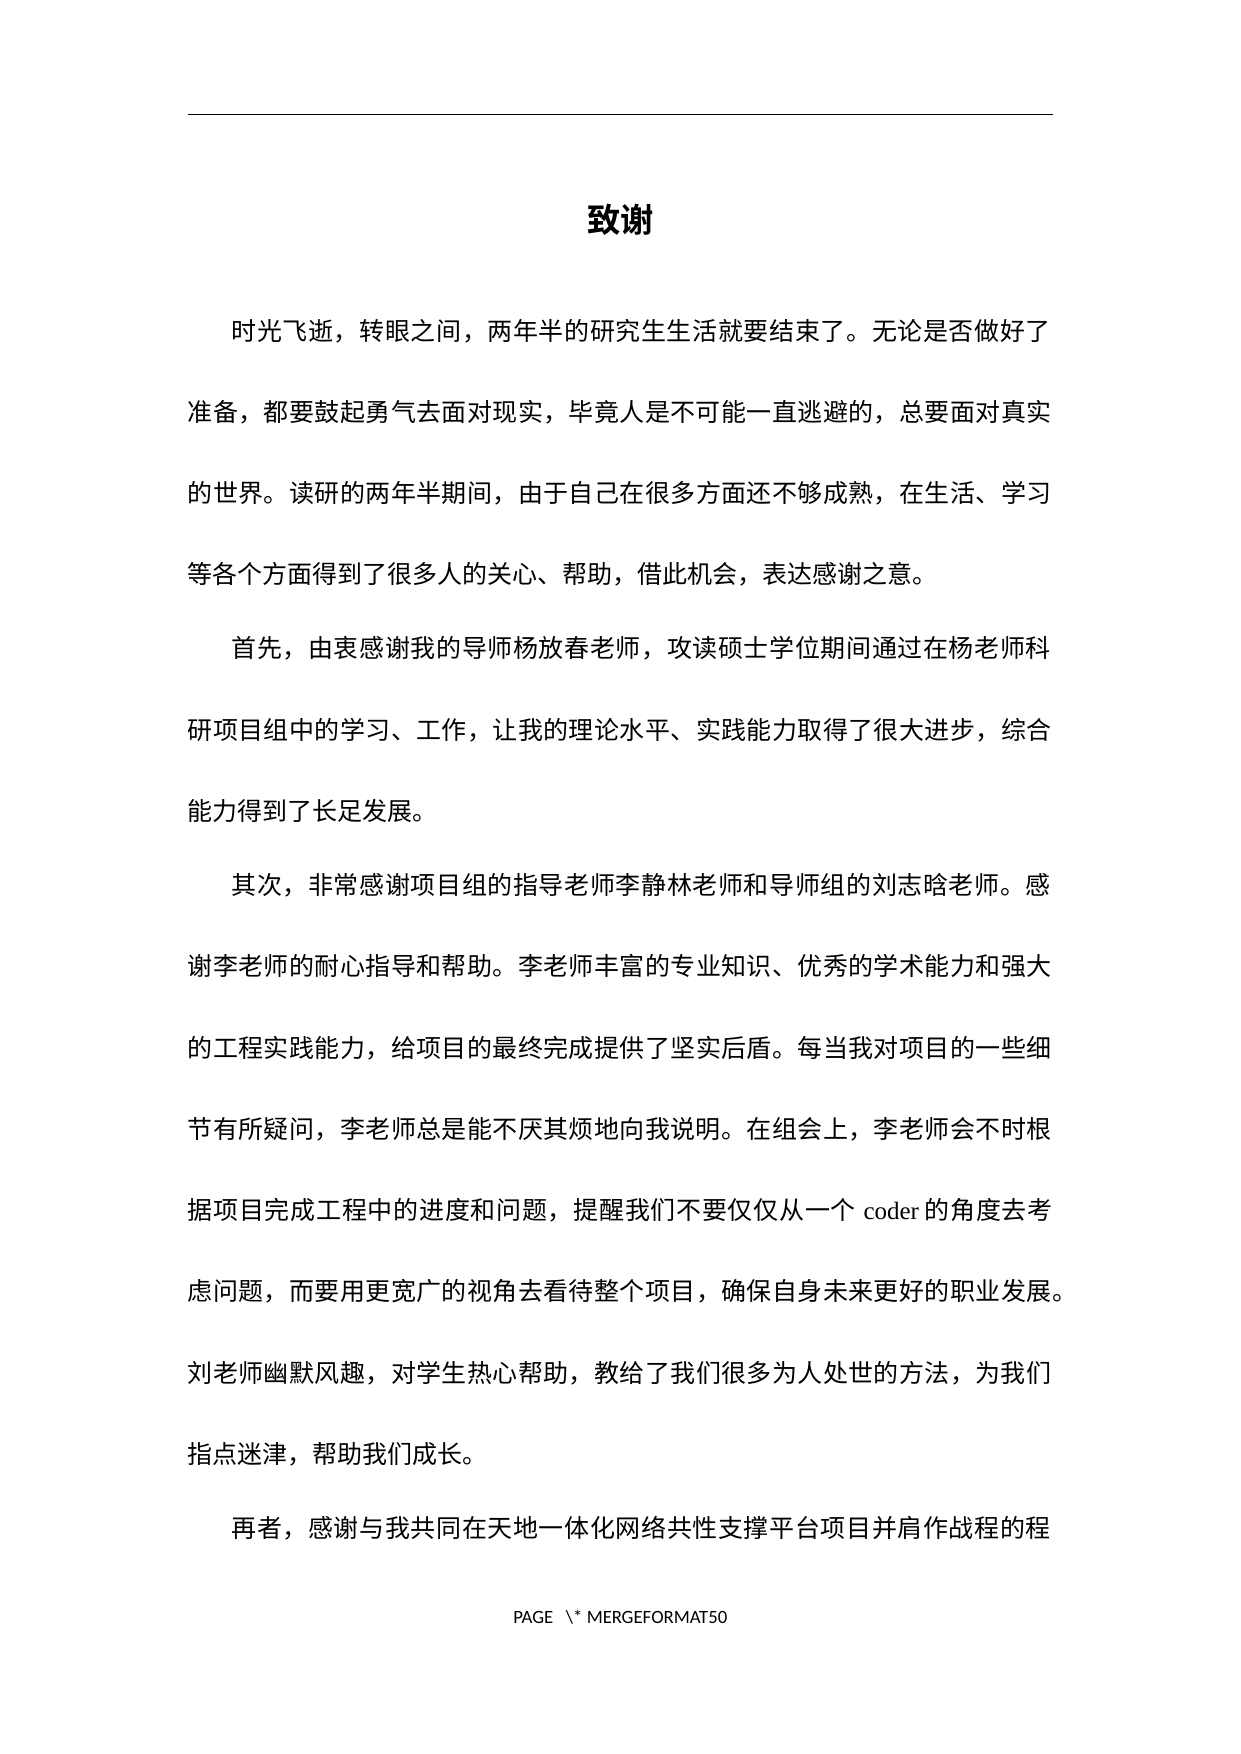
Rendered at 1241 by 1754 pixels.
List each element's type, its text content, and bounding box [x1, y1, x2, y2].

text 时光飞逝，转眼之间，两年半的研究生生活就要结束了。无论是否做好了准备，都要鼓起勇气去面对现实，毕竟人是不可能一直逃避的，总要面对真实的世界。读研的两年半期间，由于自己在很多方面还不够成熟，在生活、学习等各个方面得到了很多人的关心、帮助，借此机会，表达感谢之意。 [187, 297, 1053, 606]
subtitle 致谢 [187, 185, 1053, 250]
text 其次，非常感谢项目组的指导老师李静林老师和导师组的刘志晗老师。感谢李老师的耐心指导和帮助。李老师丰富的专业知识、优秀的学术能力和强大的工程实践能力，给项目的最终完成提供了坚实后盾。每当我对项目的一些细节有所疑问，李老师总是能不厌其烦地向我说明。在组会上，李老师会不时根据项目完成工程中的进度和问题，提醒我们不要仅仅从一个coder的角度去考虑问题，而要用更宽广的视角去看待整个项目，确保自身未来更好的职业发展。刘老师幽默风趣，对学生热心帮助，教给了我们很多为人处世的方法，为我们指点迷津，帮助我们成长。 [187, 851, 1053, 1485]
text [187, 1494, 1053, 1559]
text 首先，由衷感谢我的导师杨放春老师，攻读硕士学位期间通过在杨老师科研项目组中的学习、工作，让我的理论水平、实践能力取得了很大进步，综合能力得到了长足发展。 [187, 614, 1053, 842]
